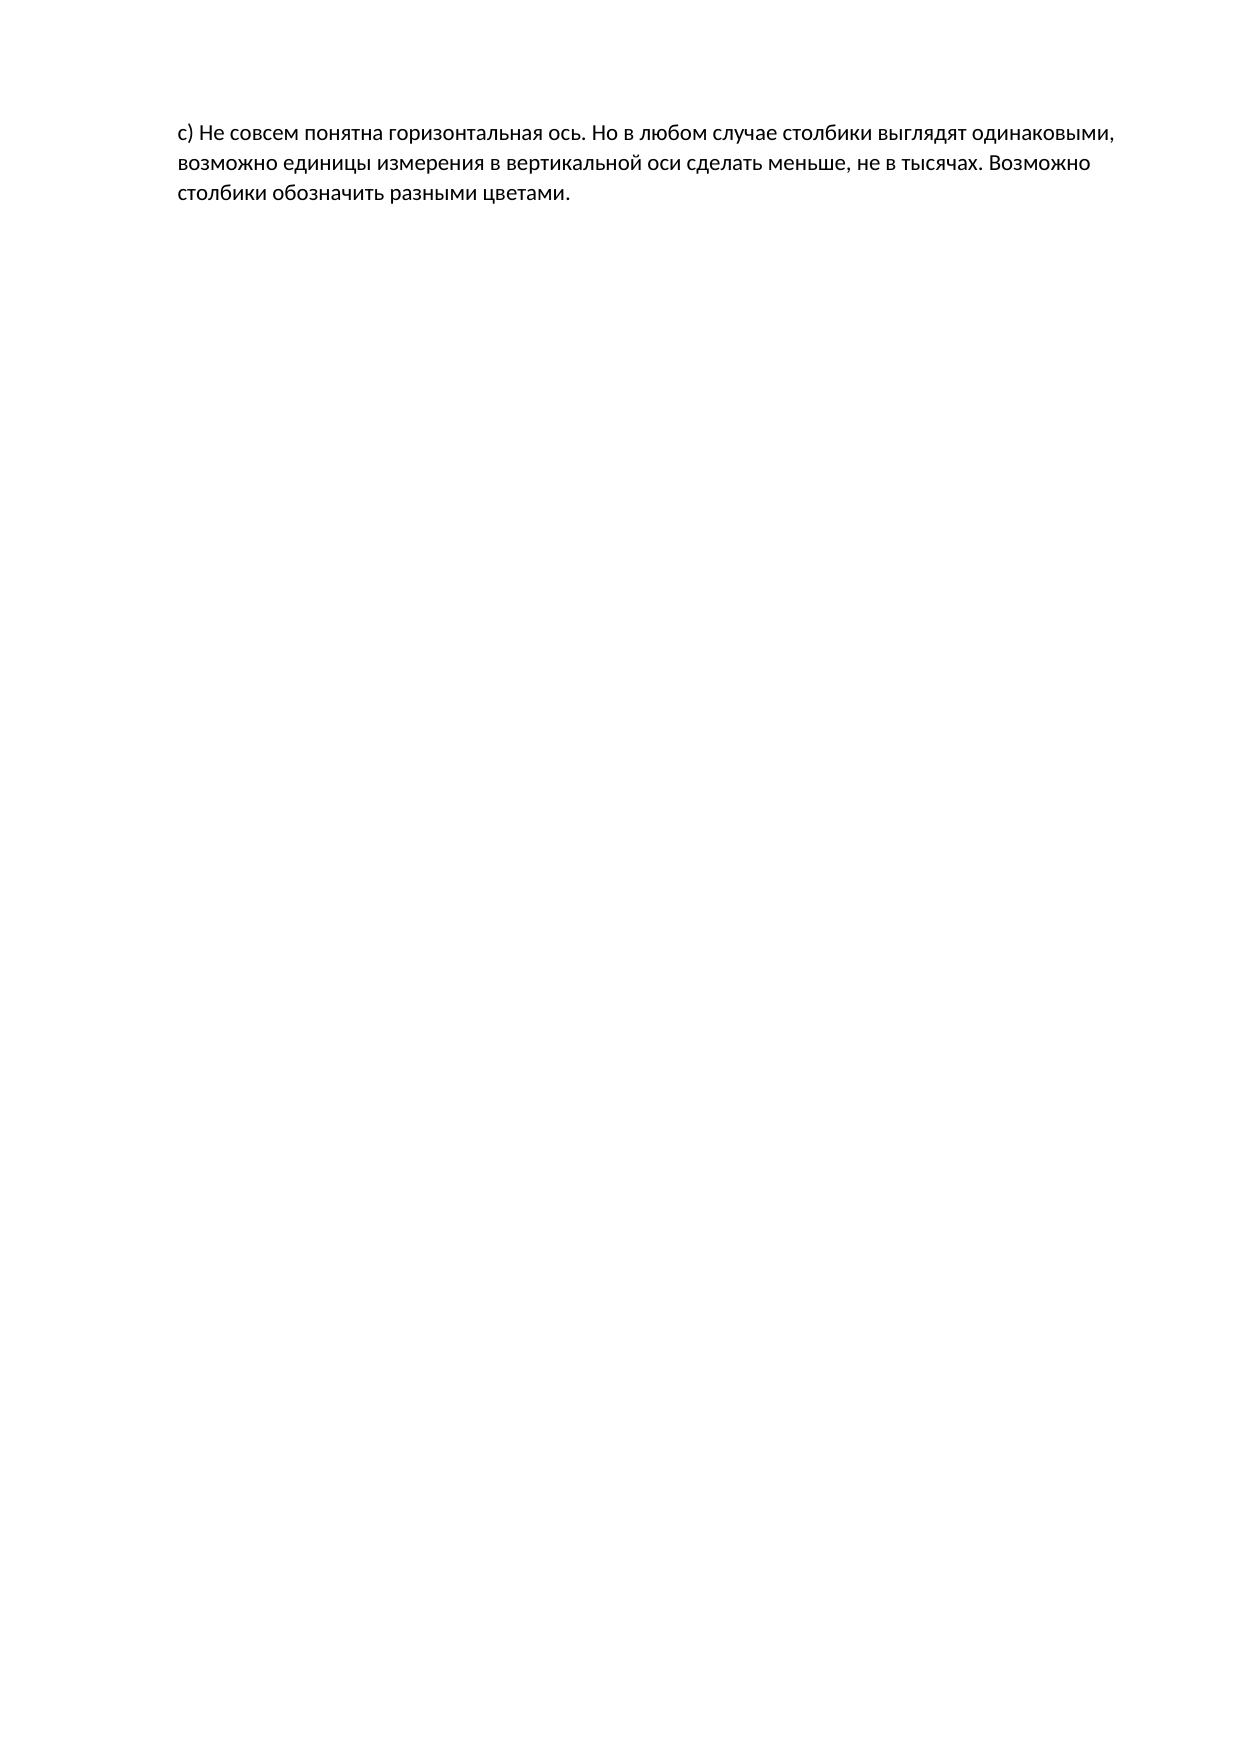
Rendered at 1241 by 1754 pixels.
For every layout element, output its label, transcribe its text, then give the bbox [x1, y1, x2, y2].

text c) Не совсем понятна горизонтальная ось. Но в любом случае столбики выглядят одинаковыми, возможно единицы измерения в вертикальной оси сделать меньше, не в тысячах. Возможно столбики обозначить разными цветами. [177, 118, 1152, 207]
